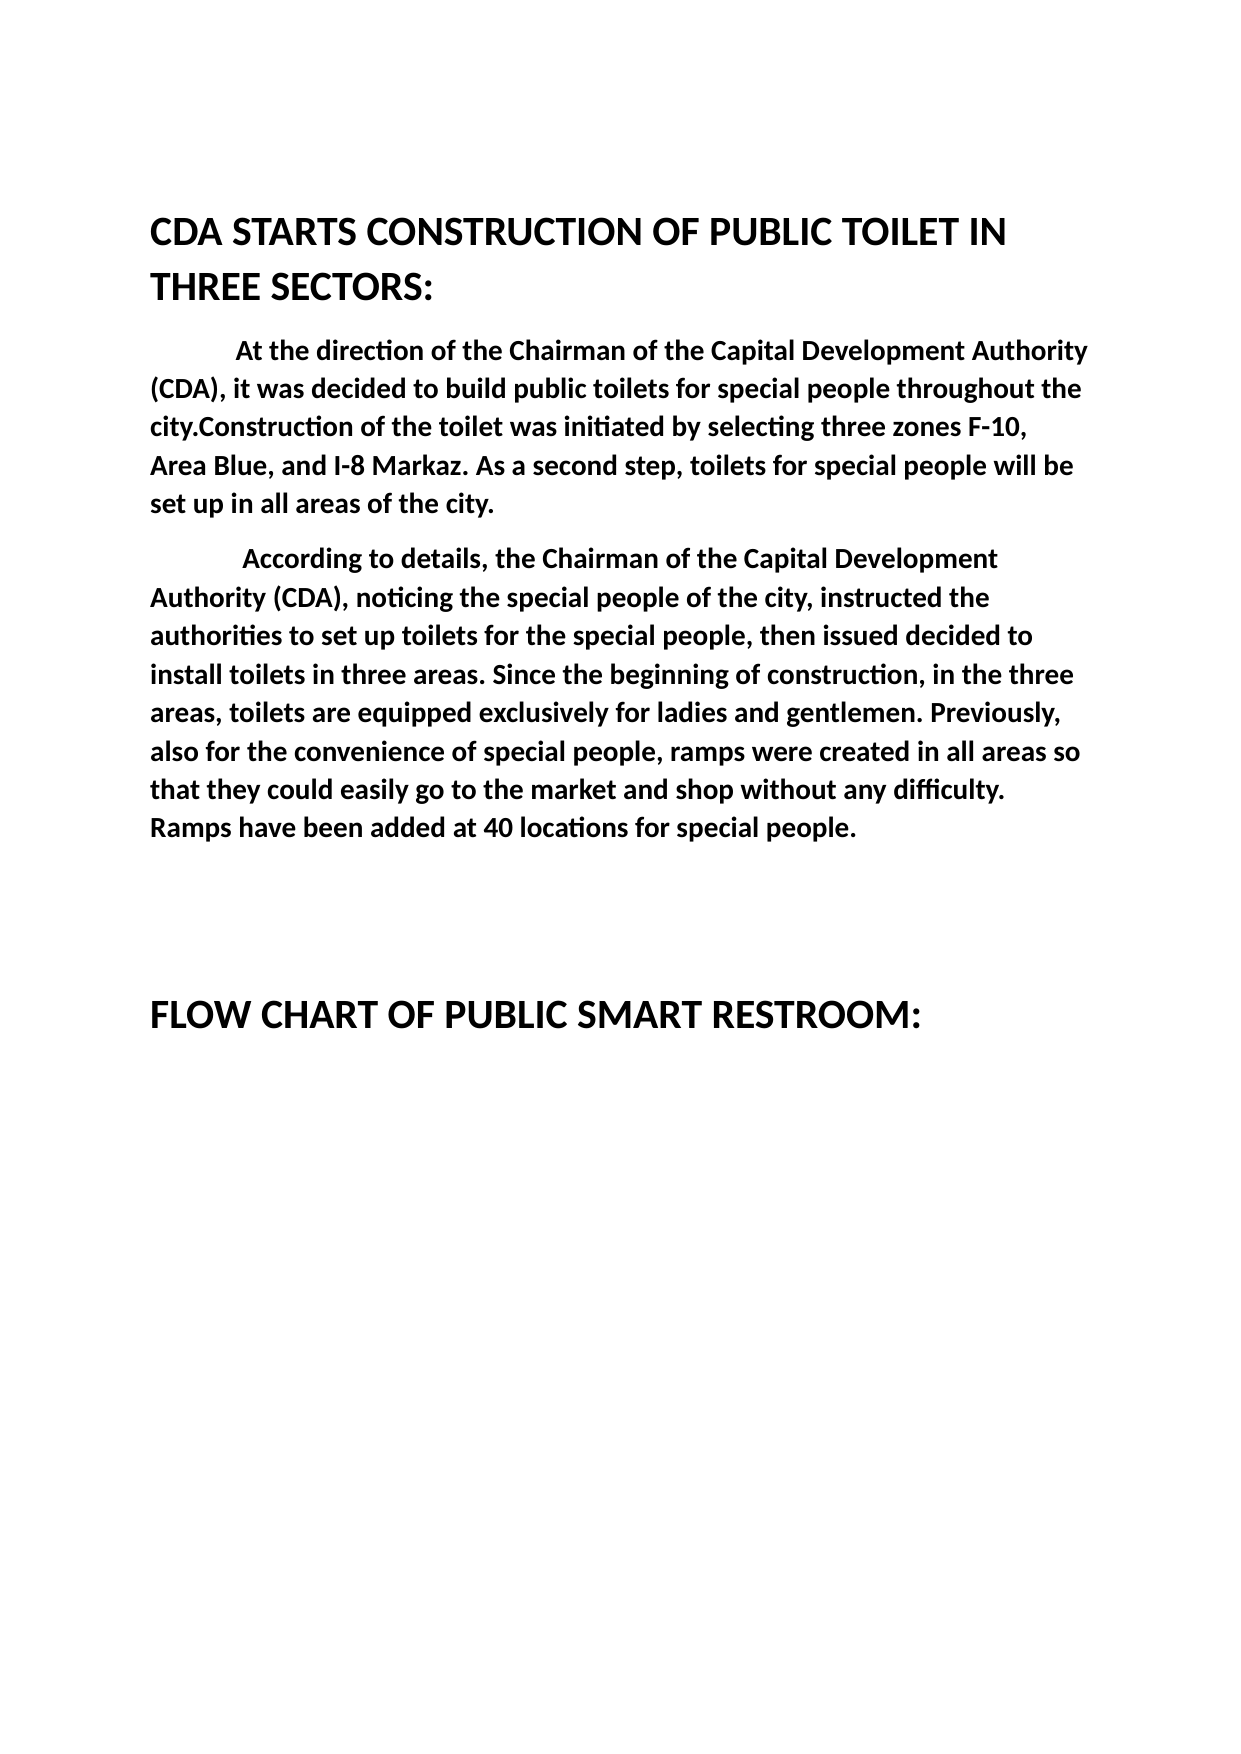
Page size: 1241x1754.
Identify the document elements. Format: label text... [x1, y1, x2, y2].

text CDA STARTS CONSTRUCTION OF PUBLIC TOILET IN THREE SECTORS: [150, 205, 1090, 311]
text According to details, the Chairman of the Capital Development Authority (CDA), noticing the special people of the city, instructed the authorities to set up toilets for the special people, then issued decided to install toilets in three areas. Since the beginning of construction, in the three areas, toilets are equipped exclusively for ladies and gentlemen. Previously, also for the convenience of special people, ramps were created in all areas so that they could easily go to the market and shop without any difficulty. Ramps have been added at 40 locations for special people. [150, 540, 1090, 845]
text FLOW CHART OF PUBLIC SMART RESTROOM: [150, 988, 1090, 1077]
text At the direction of the Chairman of the Capital Development Authority (CDA), it was decided to build public toilets for special people throughout the city.Construction of the toilet was initiated by selecting three zones F-10, Area Blue, and I-8 Markaz. As a second step, toilets for special people will be set up in all areas of the city. [150, 332, 1090, 521]
